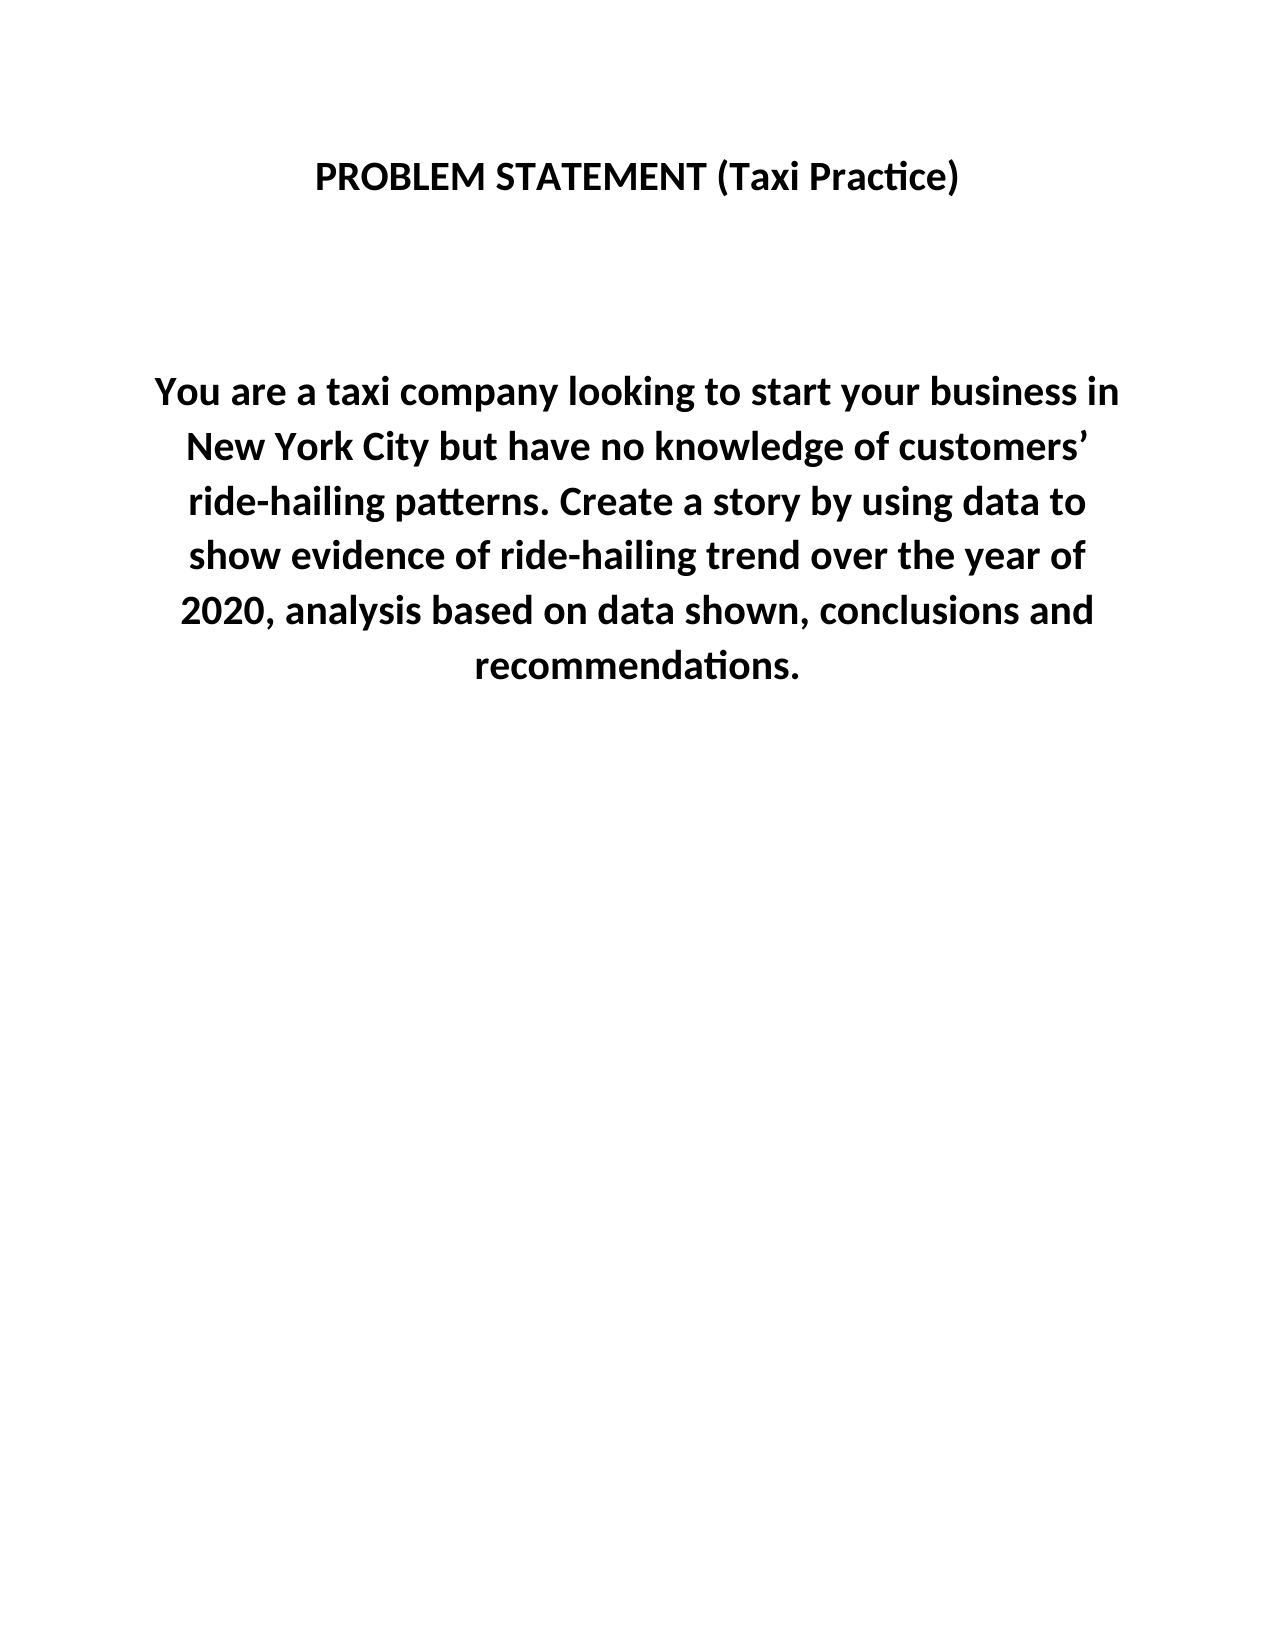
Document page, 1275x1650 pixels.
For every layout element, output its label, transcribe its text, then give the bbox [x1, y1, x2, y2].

text You are a taxi company looking to start your business in New York City but have no knowledge of customers’ ride-hailing patterns. Create a story by using data to show evidence of ride-hailing trend over the year of 2020, analysis based on data shown, conclusions and recommendations. [150, 365, 1125, 690]
text PROBLEM STATEMENT (Taxi Practice) [150, 150, 1125, 201]
